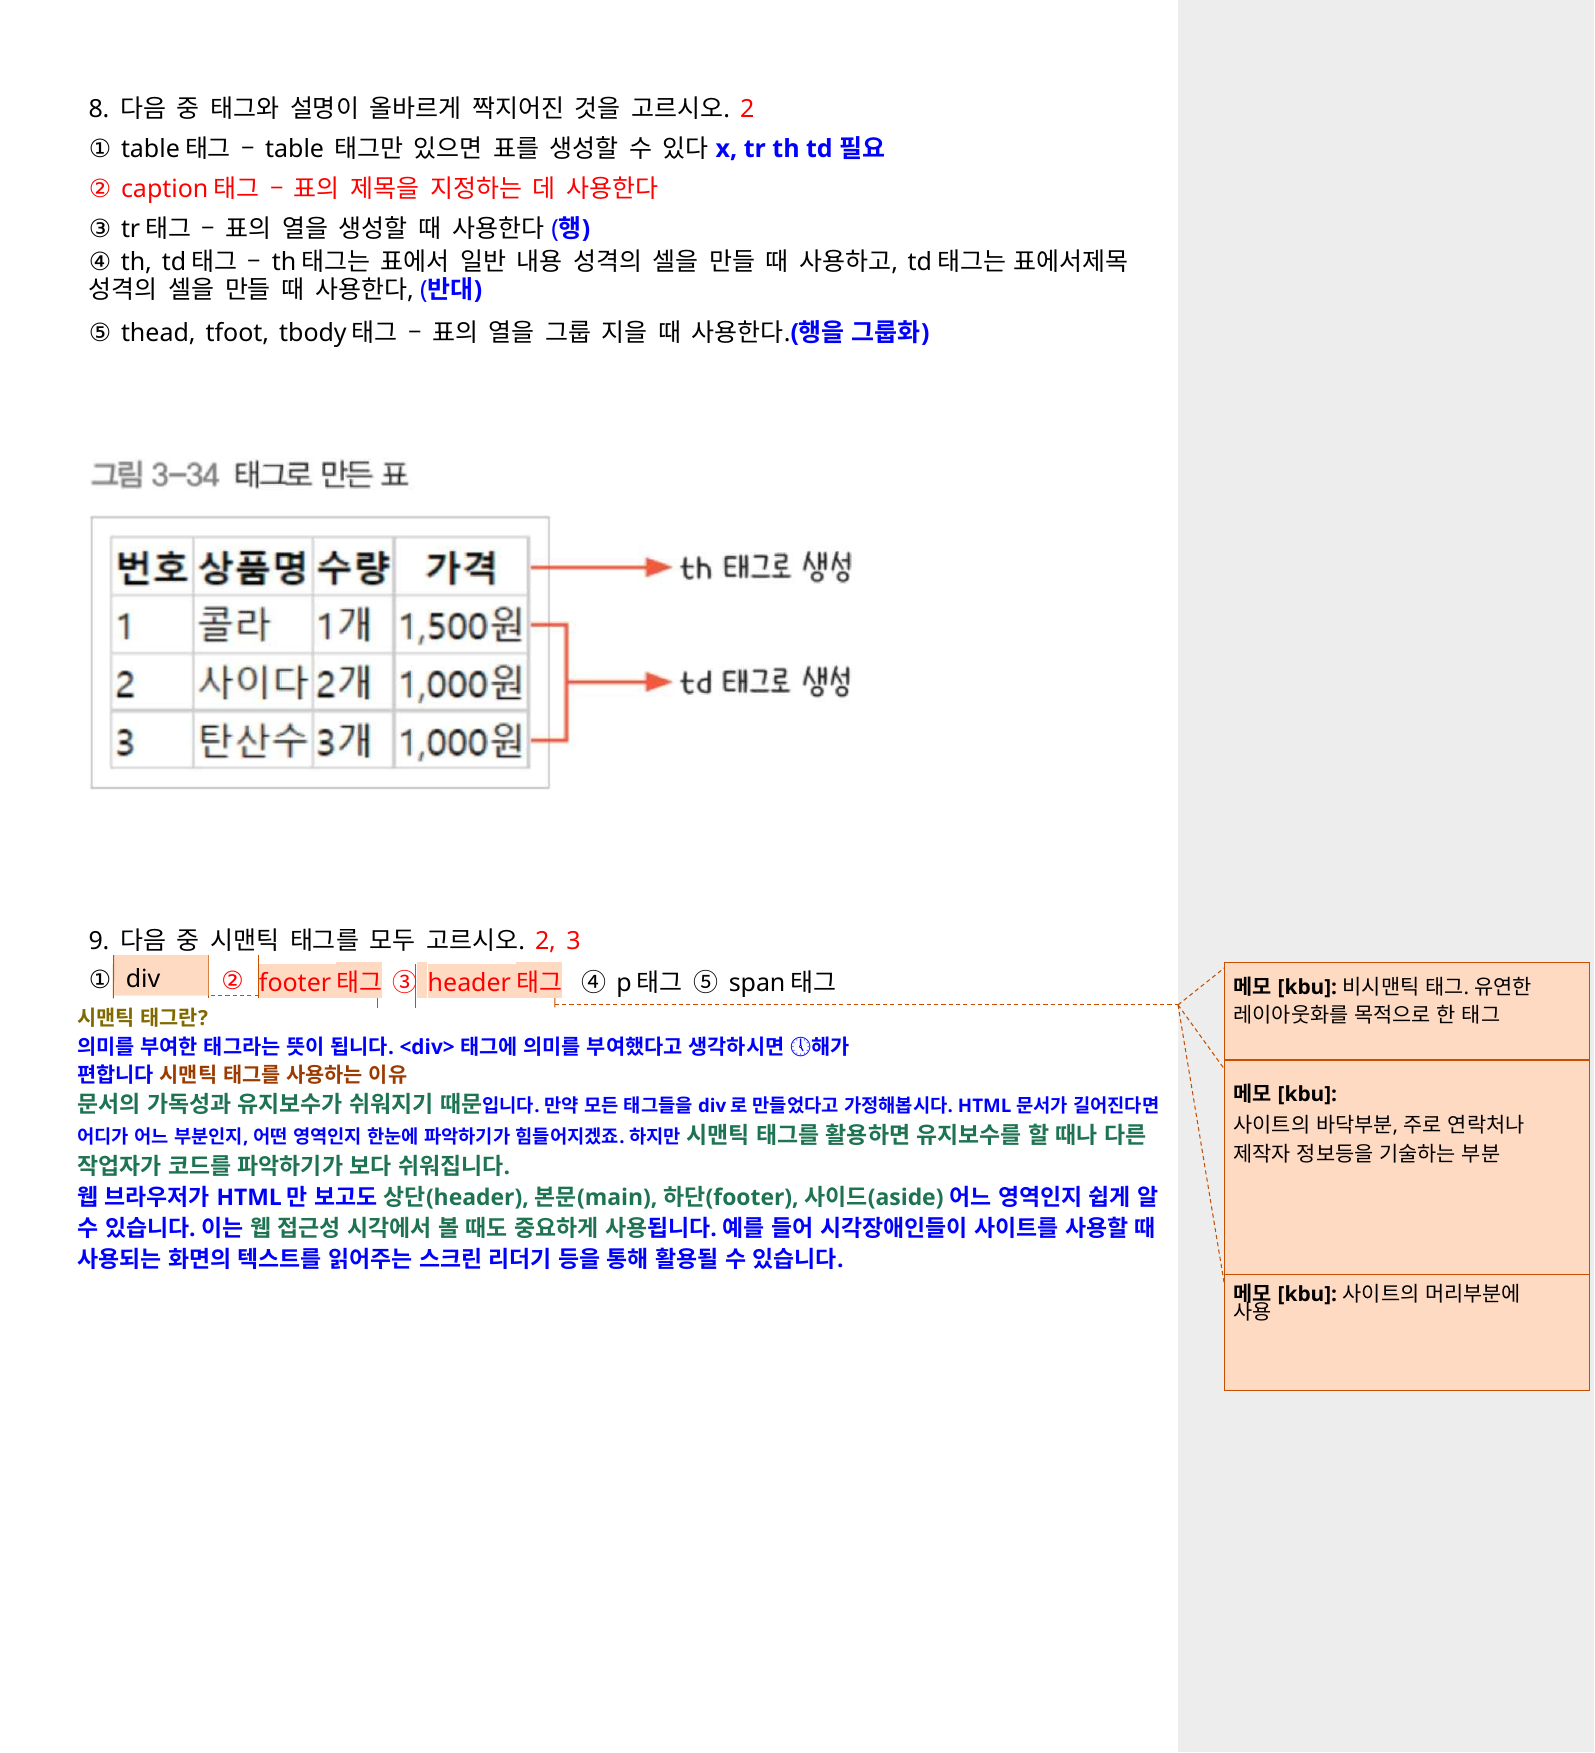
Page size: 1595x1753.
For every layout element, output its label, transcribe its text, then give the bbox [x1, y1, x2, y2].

text ① table태그 – table 태그만 있으면 표를 생성할 수 있다 x, tr th td 필요 [88, 126, 1594, 166]
list 다음 중 시맨틱 태그를 모두 고르시오. 2, 3 [88, 921, 1594, 957]
text ⑤ thead, tfoot, tbody태그 – 표의 열을 그룹 지을 때 사용한다.(행을 그룹화) [88, 306, 1594, 351]
text ③ tr태그 – 표의 열을 생성할 때 사용한다 (행) [88, 206, 1594, 245]
picture [89, 458, 856, 790]
text ② caption태그 – 표의 제목을 지정하는 데 사용한다 [88, 166, 1594, 206]
text 문서의 가독성과 유지보수가 쉬워지기 때문입니다. 만약 모든 태그들을 div로 만들었다고 가정해봅시다. HTML 문서가 길어진다면 어디가 어느 부분인지, 어떤 영역인지 한눈에 파악하기가 힘들어지겠죠. 하지만 시맨틱 태그를 활용하면 유지보수를 할 때나 다른 작업자가 코드를 파악하기가 보다 쉬워집니다. [77, 1088, 1167, 1181]
text 의미를 부여한 태그라는 뜻이 됩니다. <div> 태그에 의미를 부여했다고 생각하시면 🕔해가 편합니다 시맨틱 태그를 사용하는 이유 [77, 1032, 887, 1088]
text 웹 브라우저가 HTML만 보고도 상단(header), 본문(main), 하단(footer), 사이드(aside) 어느 영역인지 쉽게 알 수 있습니다. 이는 웹 접근성 시각에서 볼 때도 중요하게 사용됩니다. 예를 들어 시각장애인들이 사이트를 사용할 때 사용되는 화면의 텍스트를 읽어주는 스크린 리더기 등을 통해 활용될 수 있습니다. [77, 1181, 1167, 1274]
text ① [88, 957, 113, 997]
text ④ th, td태그 – th태그는 표에서 일반 내용 성격의 셀을 만들 때 사용하고, td태그는 표에서제목 성격의 셀을 만들 때 사용한다, (반대) [88, 246, 1167, 306]
list 다음 중 태그와 설명이 올바르게 짝지어진 것을 고르시오. 2 [88, 83, 1594, 126]
text 시맨틱 태그란? [77, 997, 207, 1032]
text footer태그 ③ header태그 ④ p태그 ⑤ span태그 [259, 957, 1594, 999]
